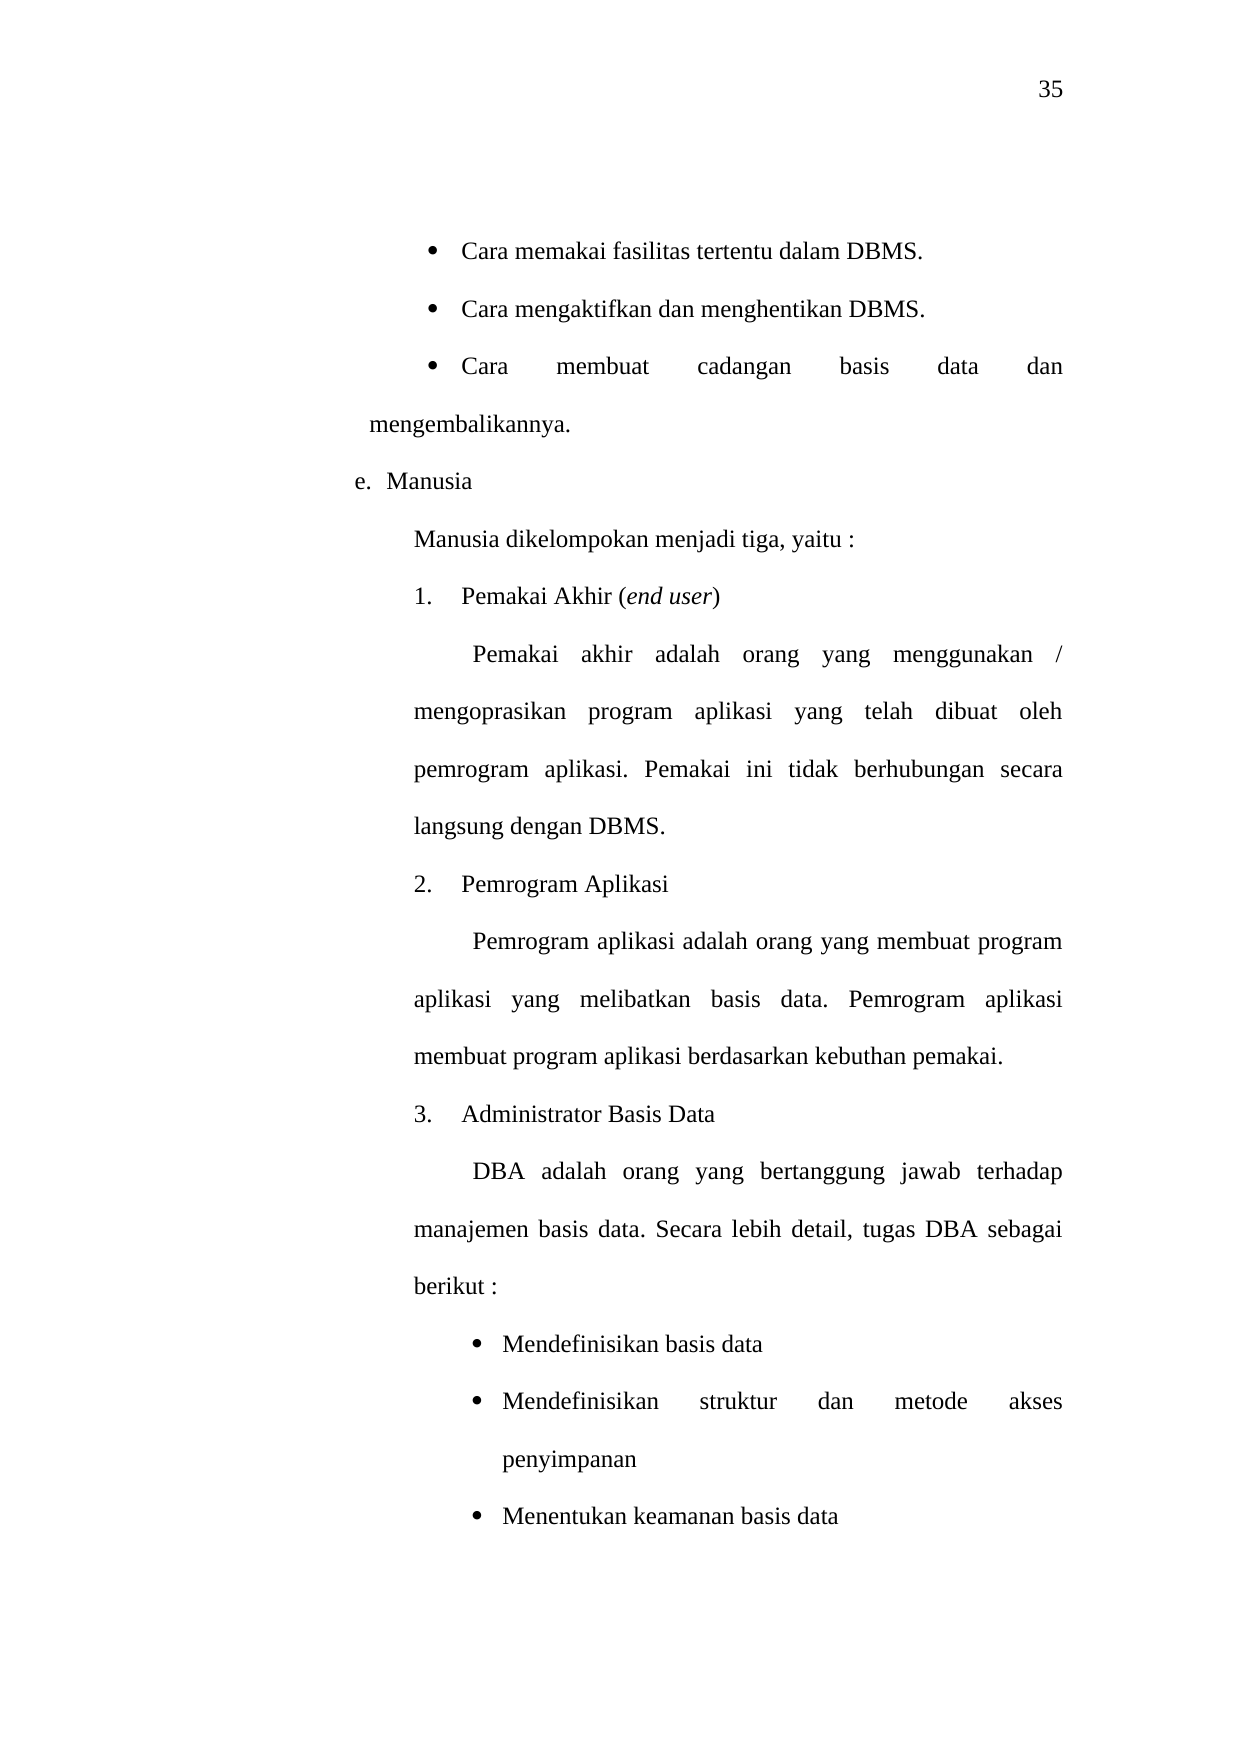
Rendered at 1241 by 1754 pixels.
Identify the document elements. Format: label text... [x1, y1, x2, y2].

list Pemrogram Aplikasi [354, 869, 1063, 897]
text Manusia dikelompokan menjadi tiga, yaitu : [354, 524, 1063, 552]
text Pemakai akhir adalah orang yang menggunakan / mengoprasikan program aplikasi yang telah dibuat oleh pemrogram aplikasi. Pemakai ini tidak berhubungan secara langsung dengan DBMS. [413, 639, 1063, 840]
list Menentukan keamanan basis data [473, 1501, 1063, 1530]
list Manusia [295, 466, 1063, 495]
list Mendefinisikan struktur dan metode akses penyimpanan [473, 1386, 1063, 1472]
text Pemrogram aplikasi adalah orang yang membuat program aplikasi yang melibatkan basis data. Pemrogram aplikasi membuat program aplikasi berdasarkan kebuthan pemakai. [413, 926, 1063, 1070]
list Pemakai Akhir (end user) [354, 581, 1063, 610]
list Cara memakai fasilitas tertentu dalam DBMS. [369, 236, 1063, 265]
list Mendefinisikan basis data [473, 1329, 1063, 1357]
list Administrator Basis Data [354, 1099, 1063, 1127]
list Cara mengaktifkan dan menghentikan DBMS. [369, 294, 1063, 322]
list Cara membuat cadangan basis data dan mengembalikannya. [369, 351, 1063, 437]
text DBA adalah orang yang bertanggung jawab terhadap manajemen basis data. Secara lebih detail, tugas DBA sebagai berikut : [413, 1156, 1063, 1300]
